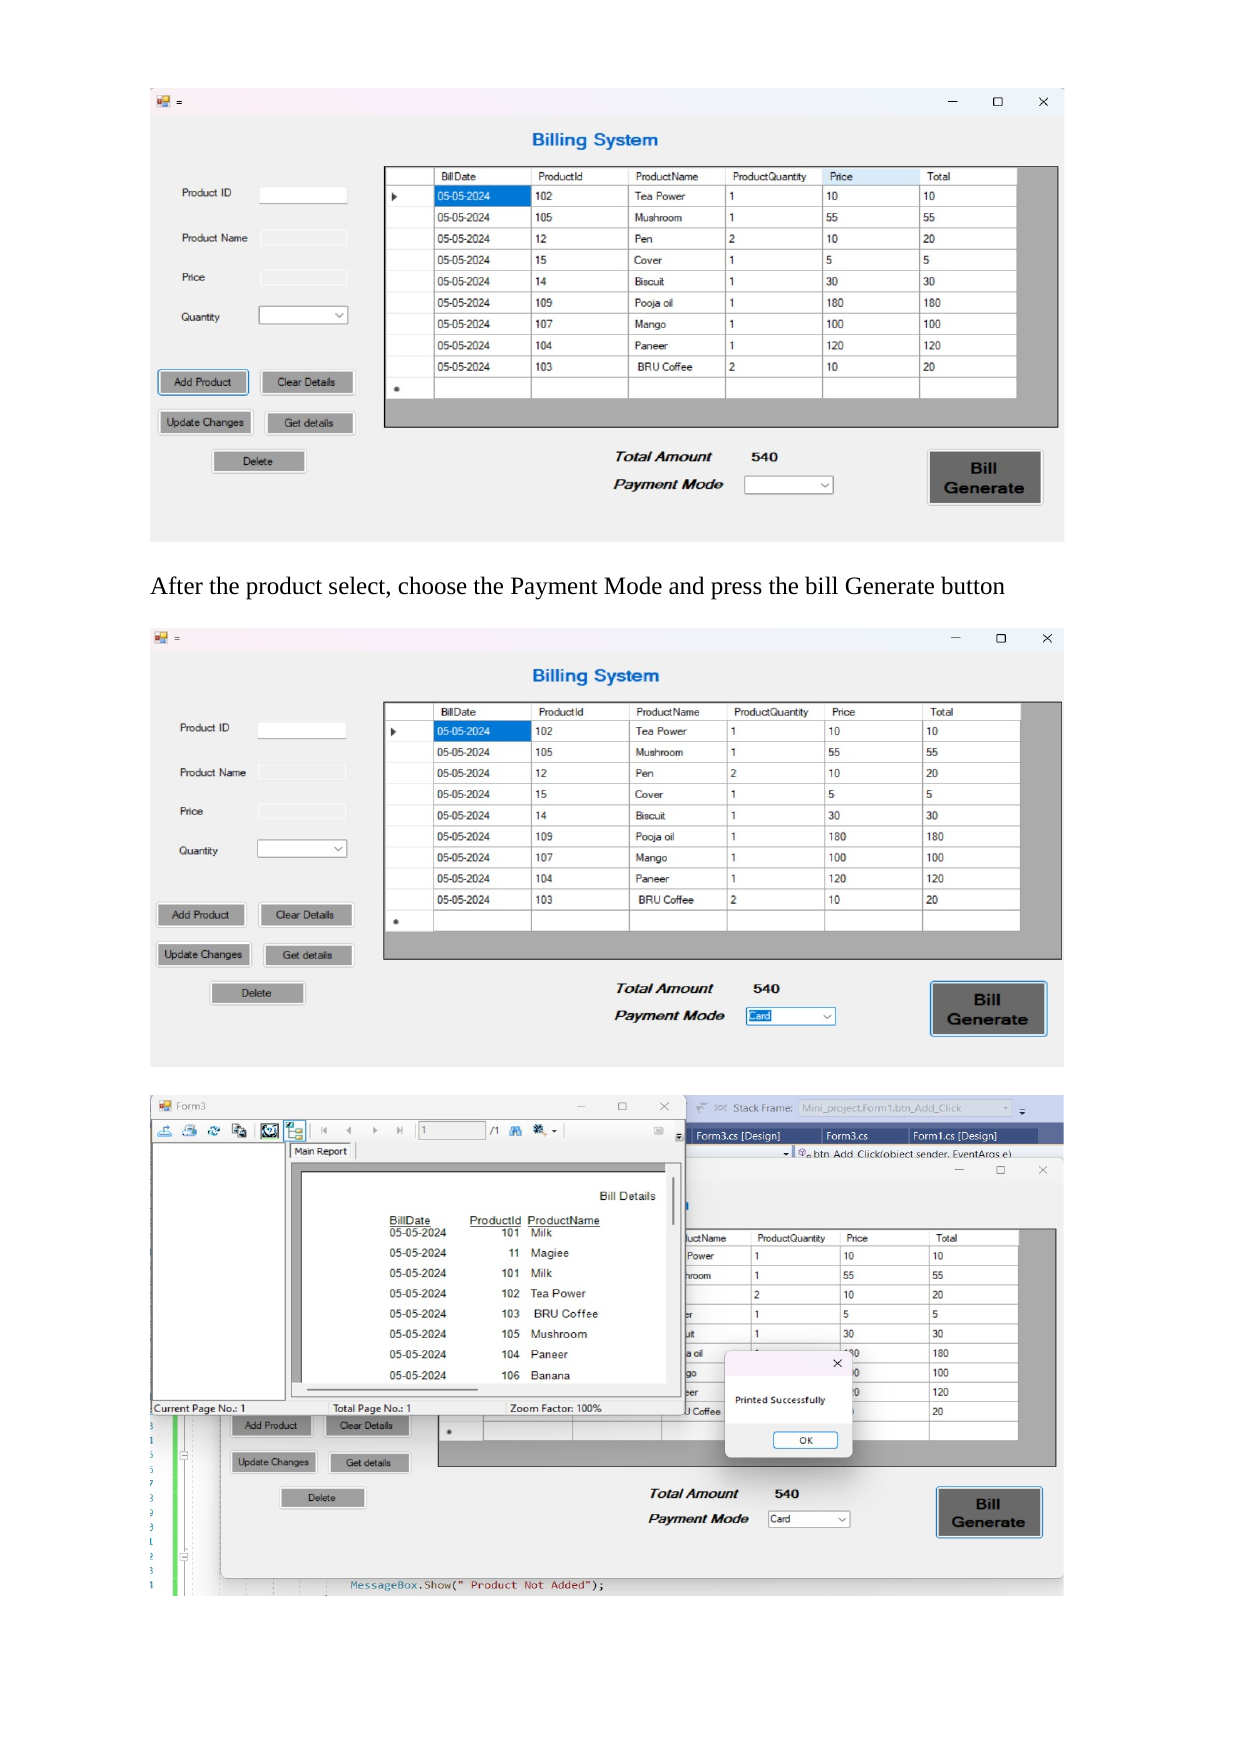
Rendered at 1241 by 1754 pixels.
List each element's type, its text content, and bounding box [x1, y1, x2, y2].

picture [150, 1095, 1064, 1596]
picture [150, 88, 1065, 542]
text After the product select, choose the Payment Mode and press the bill Generate button [150, 571, 1152, 600]
picture [150, 628, 1064, 1067]
